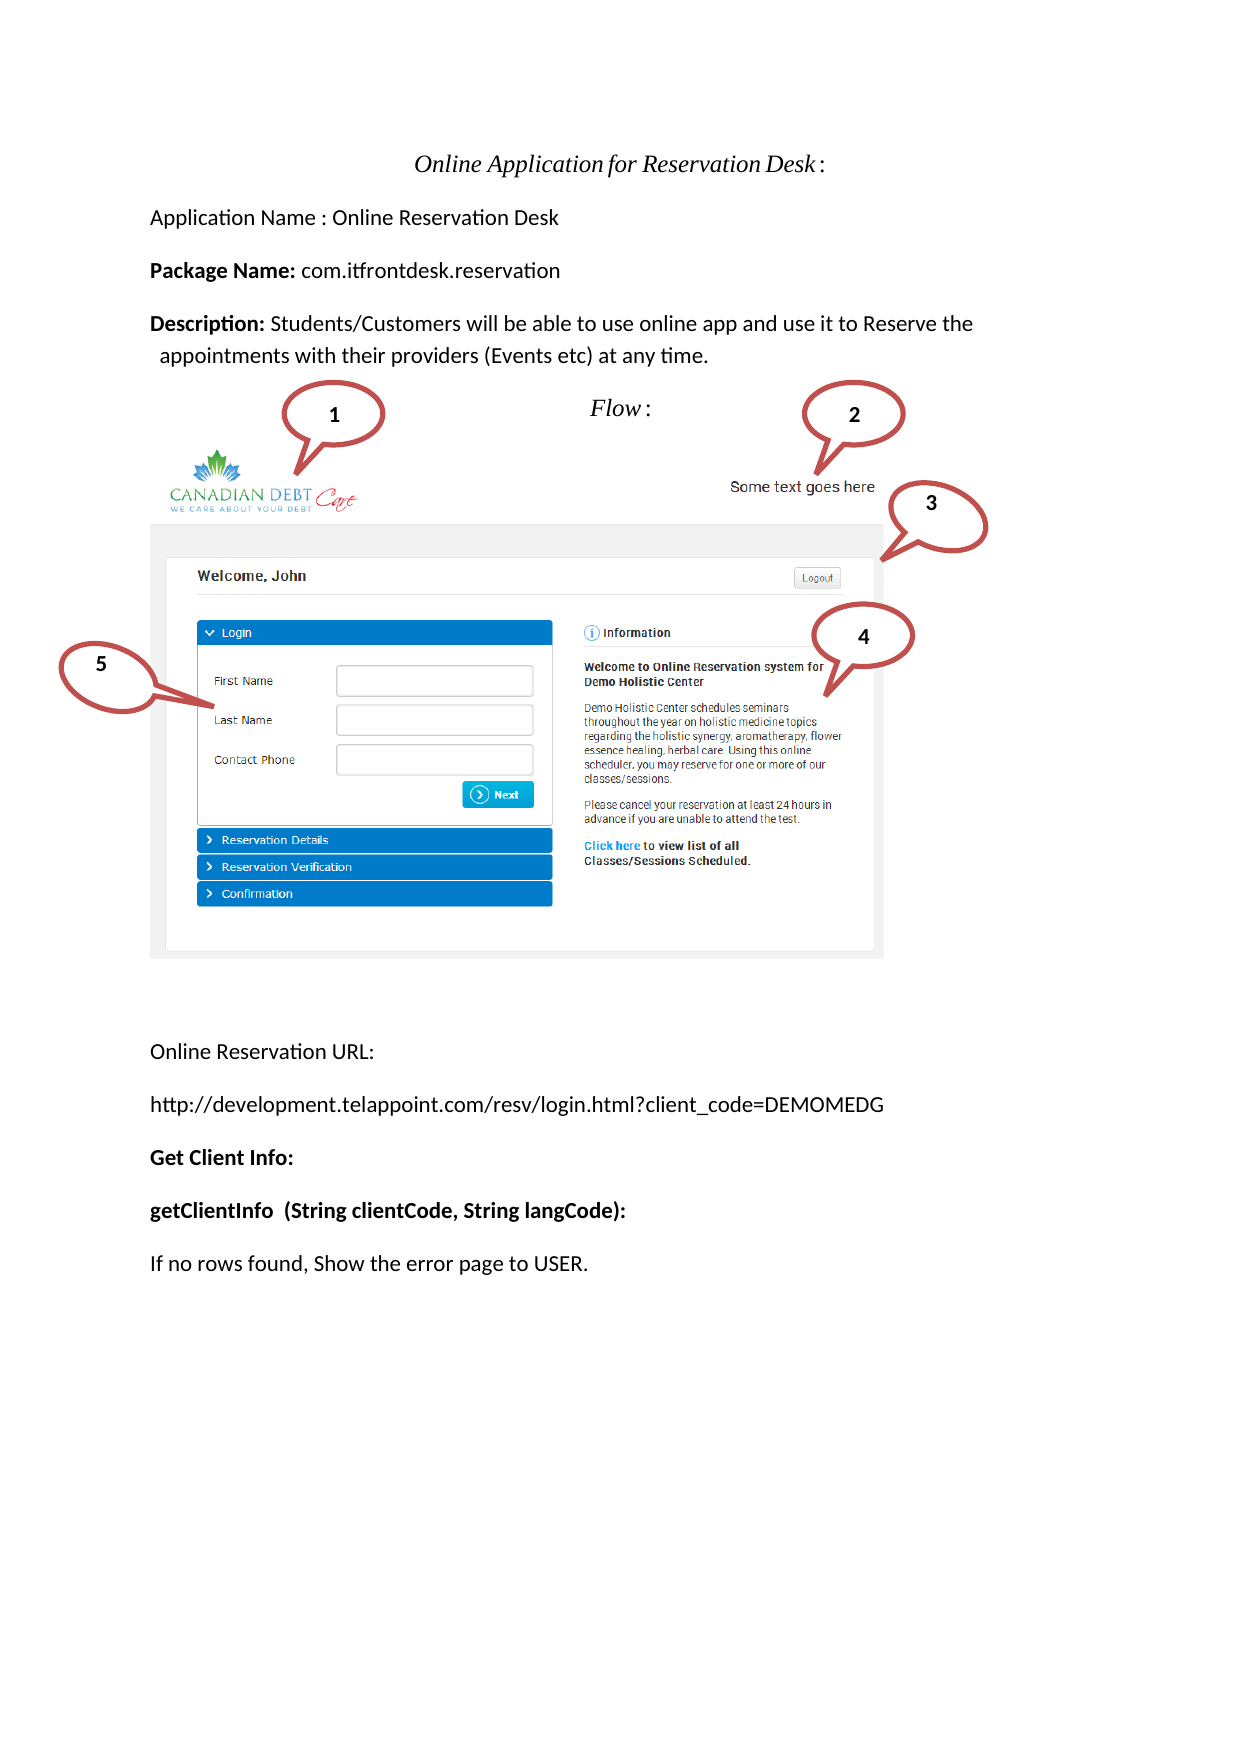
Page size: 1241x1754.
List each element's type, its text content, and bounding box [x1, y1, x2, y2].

text Application Name : Online Reservation Desk [150, 203, 1090, 231]
picture [150, 447, 884, 959]
text Online Reservation URL: [150, 1037, 1090, 1065]
text getClientInfo (String clientCode, String langCode): [150, 1196, 1090, 1224]
text If no rows found, Show the error page to USER. [150, 1249, 1090, 1277]
text Description: Students/Customers will be able to use online app and use it to Reserve the appointments with their providers (Events etc) at any time. [150, 309, 1090, 369]
text http://development.telappoint.com/resv/login.html?client_code=DEMOMEDG [150, 1090, 1090, 1118]
text Get Client Info: [150, 1143, 1090, 1171]
text Package Name: com.itfrontdesk.reservation [150, 256, 1090, 284]
